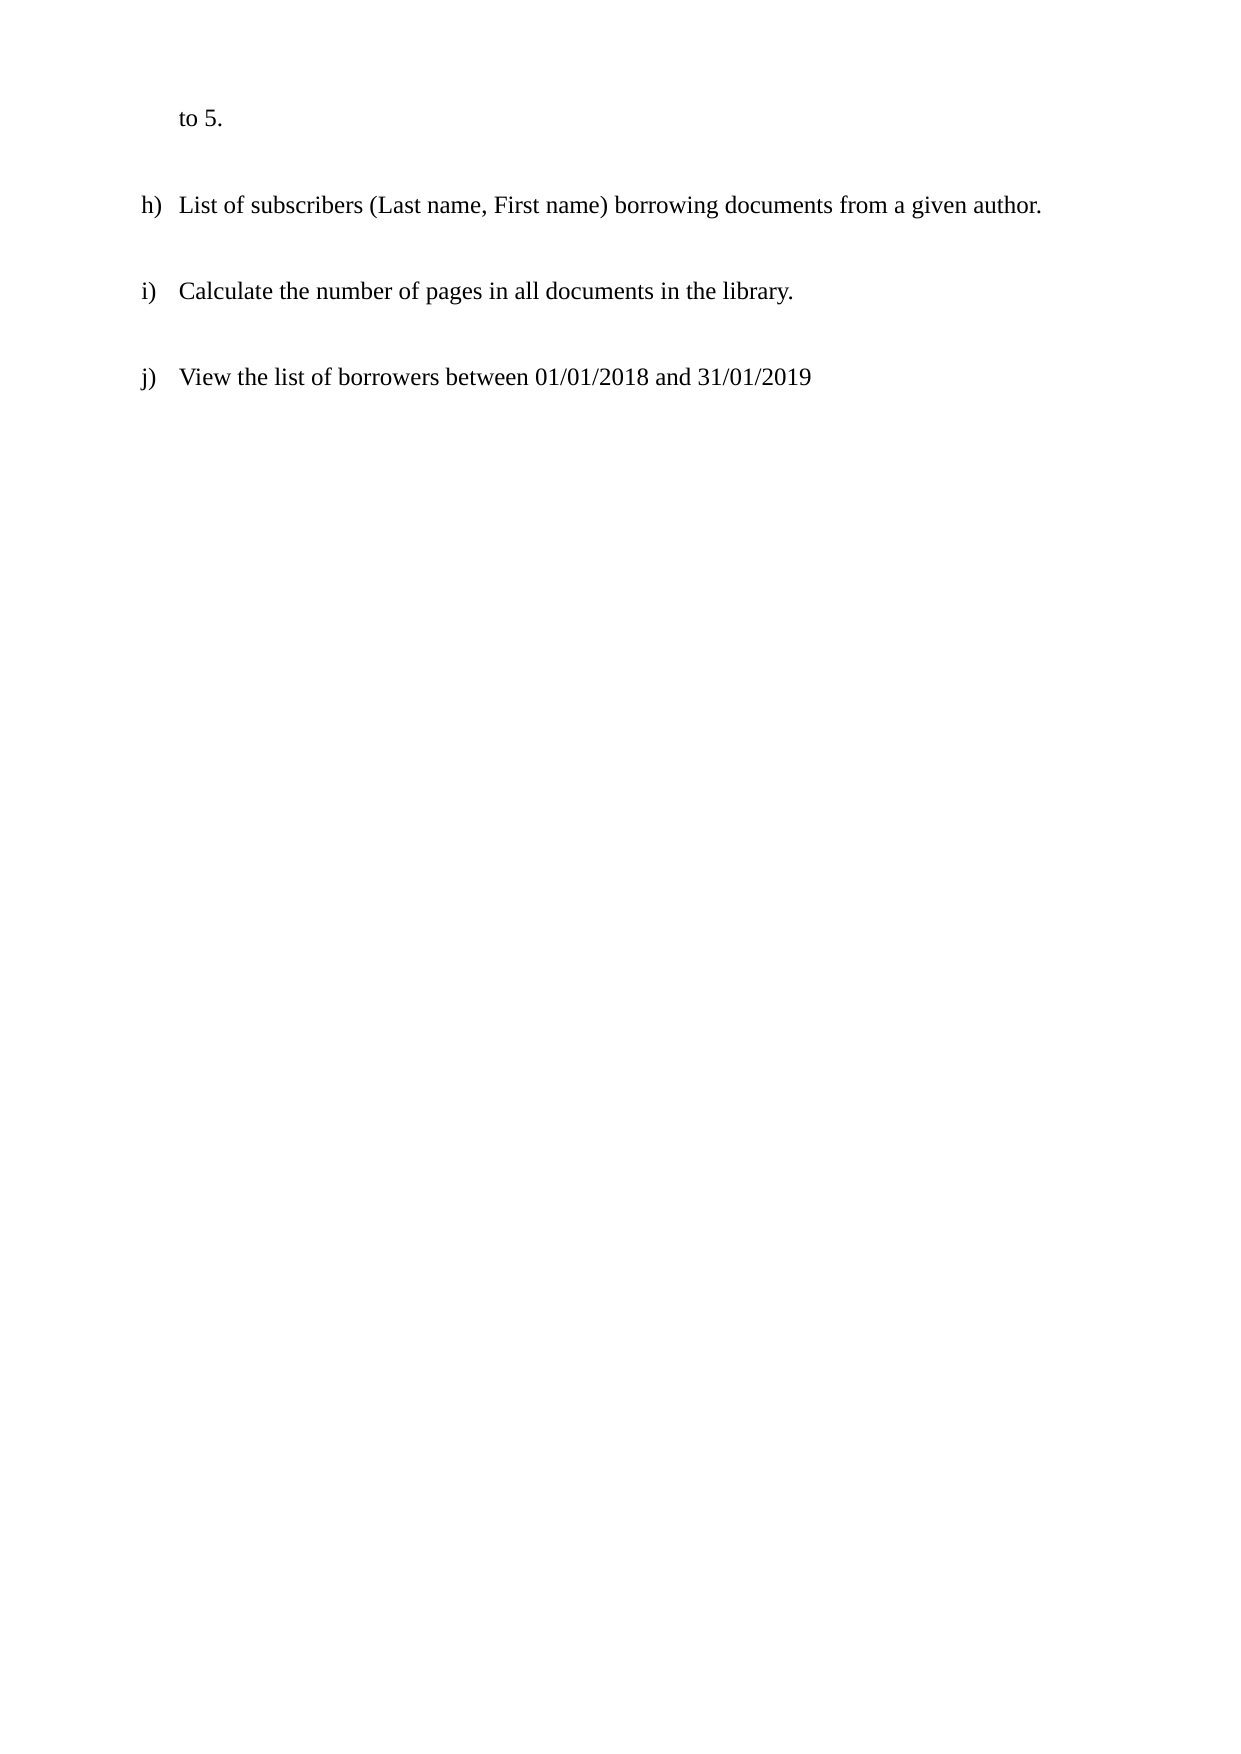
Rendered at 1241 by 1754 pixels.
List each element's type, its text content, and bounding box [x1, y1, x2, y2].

list View the list of borrowers between 01/01/2018 and 31/01/2019 [141, 362, 1167, 391]
list List of subscribers (Last name, First name) borrowing documents from a given author. [141, 190, 1167, 218]
list Calculate the number of pages in all documents in the library. [141, 276, 1167, 305]
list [141, 103, 1167, 132]
